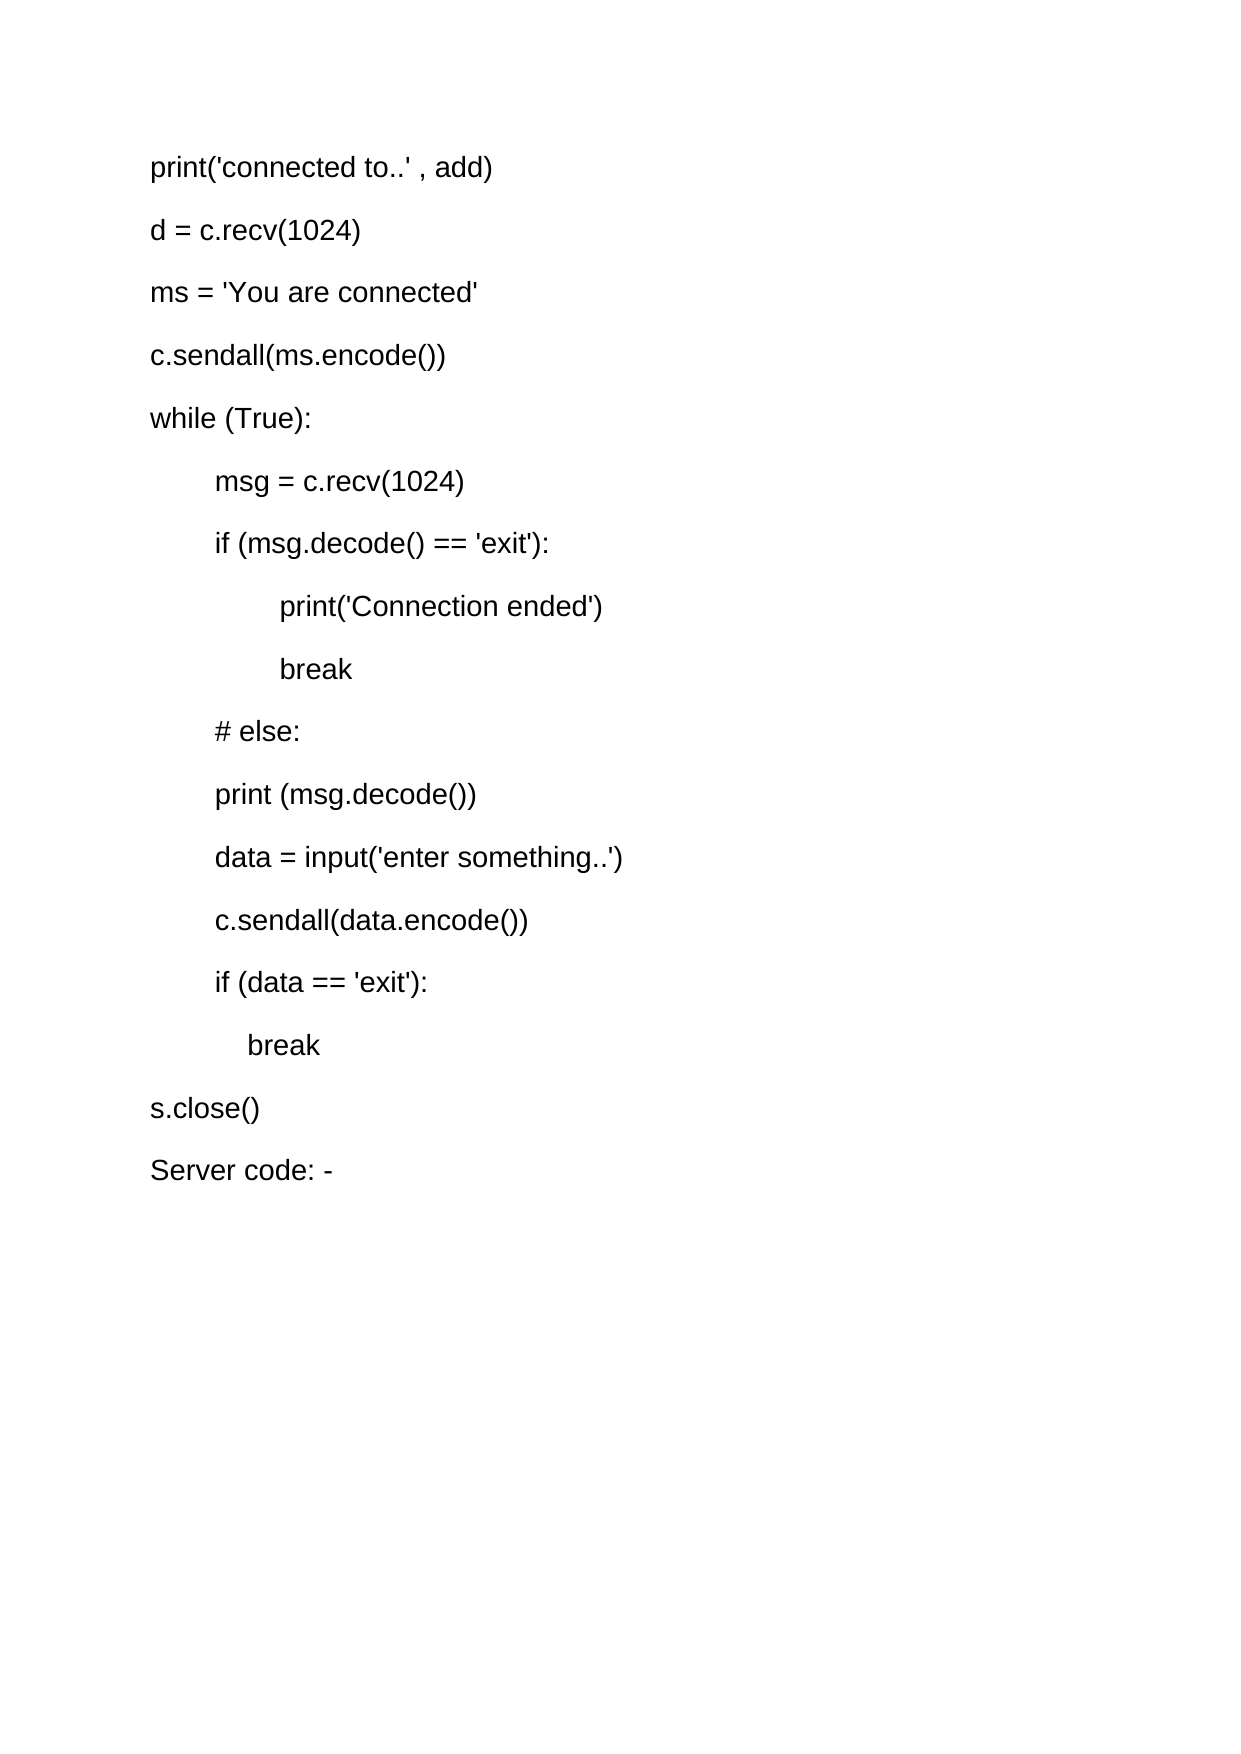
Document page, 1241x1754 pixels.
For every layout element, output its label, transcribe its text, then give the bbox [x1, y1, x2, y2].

subtitle if (msg.decode() == 'exit'): [150, 526, 1090, 560]
subtitle print (msg.decode()) [150, 777, 1090, 811]
subtitle # else: [150, 714, 1090, 748]
subtitle msg = c.recv(1024) [150, 463, 1090, 497]
subtitle if (data == 'exit'): [150, 965, 1090, 999]
subtitle c.sendall(data.encode()) [150, 902, 1090, 936]
subtitle d = c.recv(1024) [150, 213, 1090, 246]
subtitle print('Connection ended') [150, 589, 1090, 622]
subtitle c.sendall(ms.encode()) [150, 338, 1090, 372]
subtitle print('connected to..' , add) [150, 150, 1090, 183]
subtitle break [150, 652, 1090, 685]
subtitle while (True): [150, 401, 1090, 434]
subtitle s.close() [150, 1091, 1090, 1124]
subtitle break [150, 1028, 1090, 1061]
subtitle ms = 'You are connected' [150, 275, 1090, 309]
subtitle Server code: - [150, 1153, 1090, 1187]
subtitle data = input('enter something..') [150, 840, 1090, 873]
